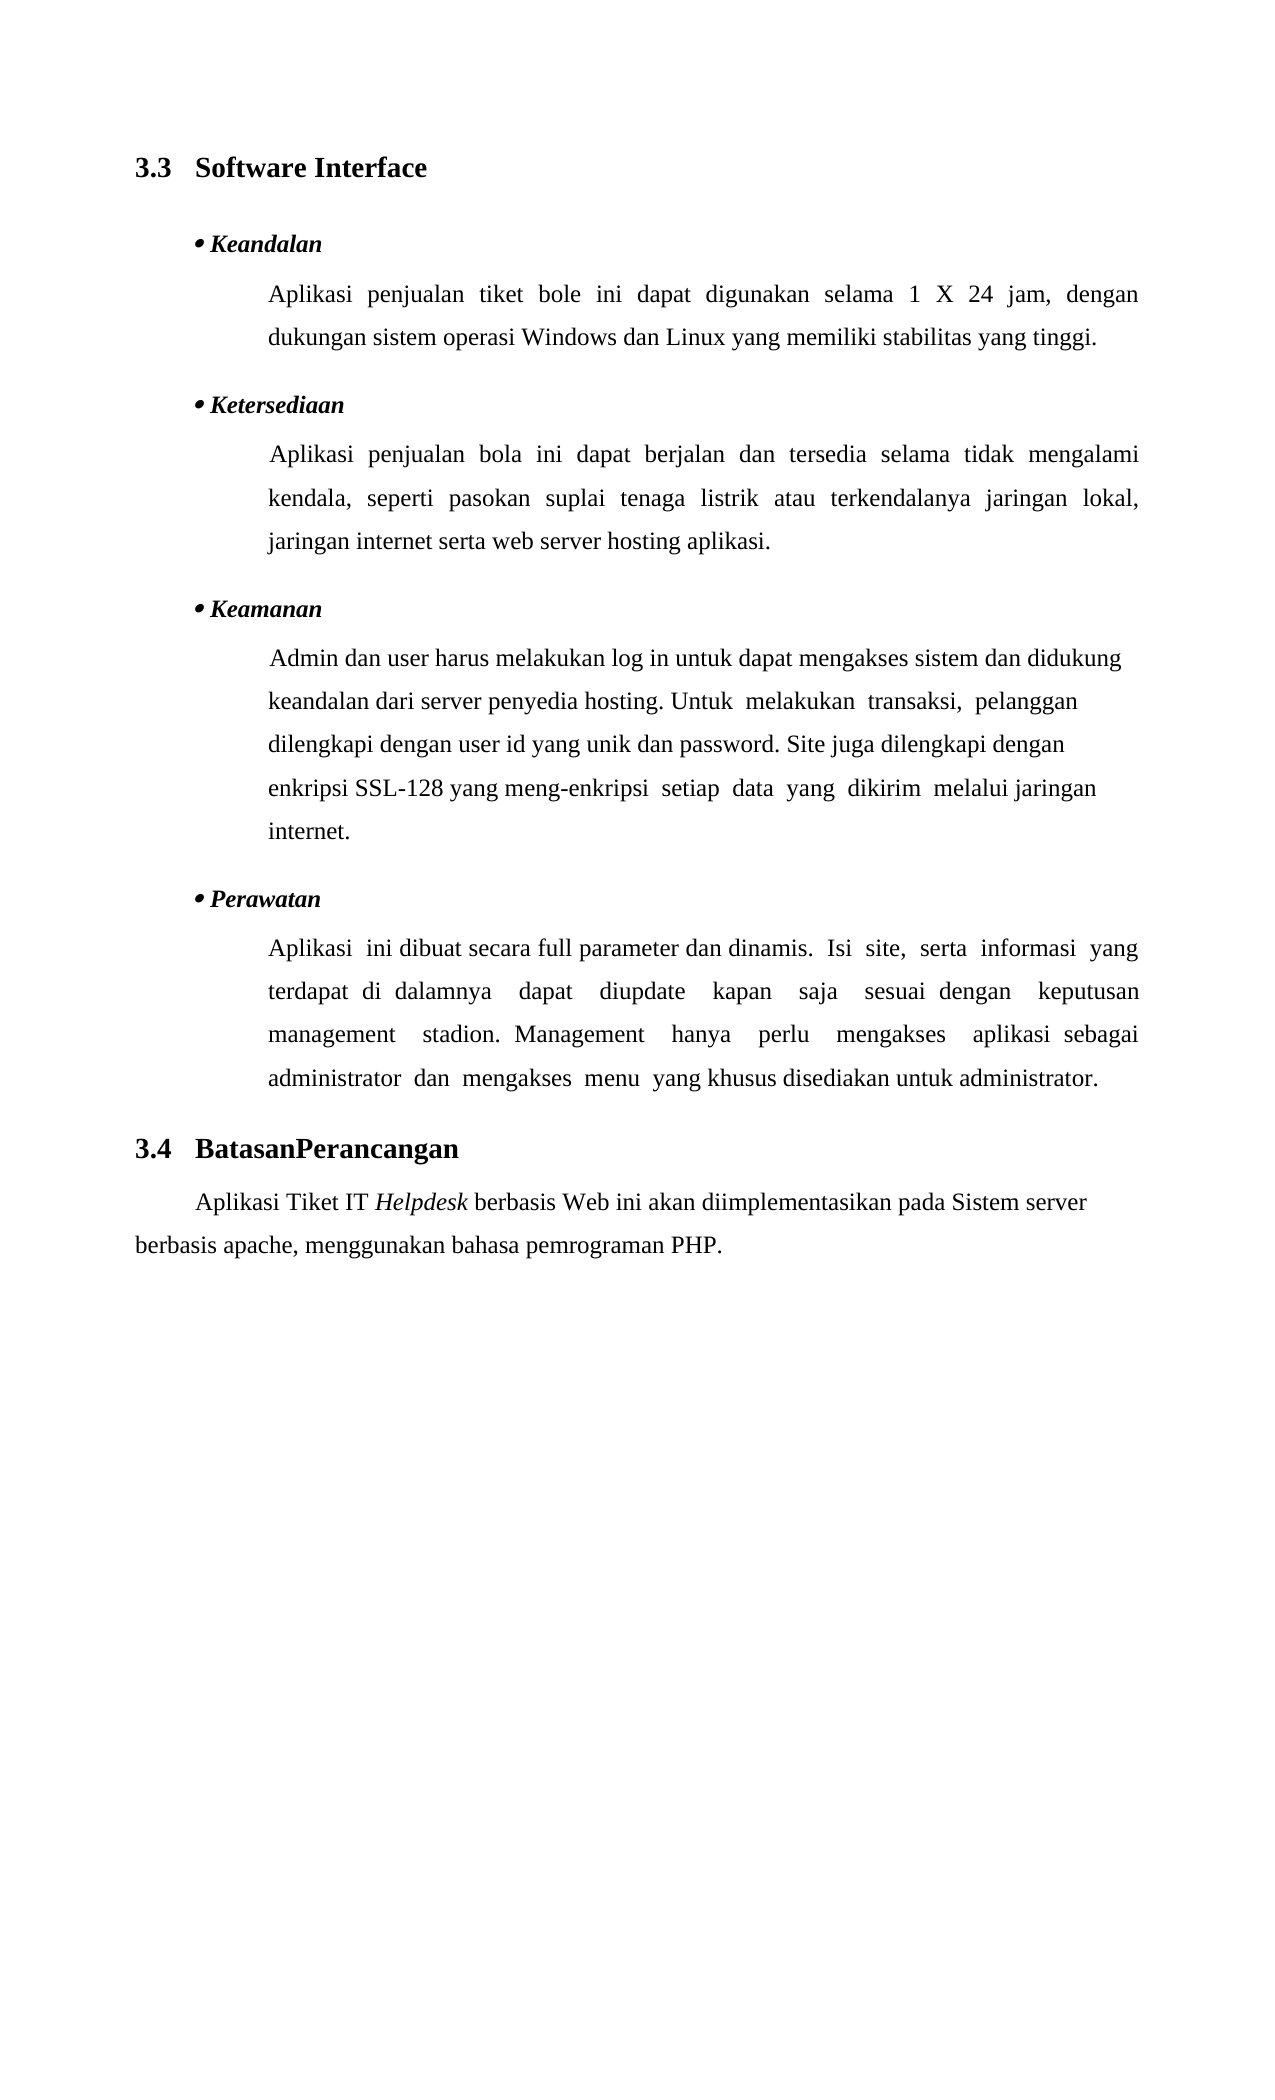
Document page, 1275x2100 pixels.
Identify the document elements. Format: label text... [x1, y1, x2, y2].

subtitle Keamanan [193, 594, 1140, 623]
text Aplikasi penjualan bola ini dapat berjalan dan tersedia selama tidak mengalami kendala, seperti pasokan suplai tenaga listrik atau terkendalanya jaringan lokal, jaringan internet serta web server hosting aplikasi. [268, 439, 1140, 554]
subtitle Ketersediaan [193, 390, 1140, 419]
subtitle BatasanPerancangan [135, 1131, 1140, 1164]
subtitle Keandalan [193, 229, 1140, 258]
text Aplikasi penjualan tiket bole ini dapat digunakan selama 1 X 24 jam, dengan dukungan sistem operasi Windows dan Linux yang memiliki stabilitas yang tinggi. [268, 279, 1140, 351]
subtitle Perawatan [193, 884, 1140, 913]
text Aplikasi ini dibuat secara full parameter dan dinamis. Isi site, serta informasi yang terdapat di dalamnya dapat diupdate kapan saja sesuai dengan keputusan management stadion. Management hanya perlu mengakses aplikasi sebagai administrator dan mengakses menu yang khusus disediakan untuk administrator. [268, 933, 1140, 1091]
subtitle Software Interface [135, 150, 1140, 183]
text Aplikasi Tiket IT Helpdesk berbasis Web ini akan diimplementasikan pada Sistem server berbasis apache, menggunakan bahasa pemrograman PHP. [135, 1187, 1140, 1259]
text Admin dan user harus melakukan log in untuk dapat mengakses sistem dan didukung keandalan dari server penyedia hosting. Untuk melakukan transaksi, pelanggan dilengkapi dengan user id yang unik dan password. Site juga dilengkapi dengan enkripsi SSL-128 yang meng-enkripsi setiap data yang dikirim melalui jaringan internet. [268, 643, 1140, 844]
